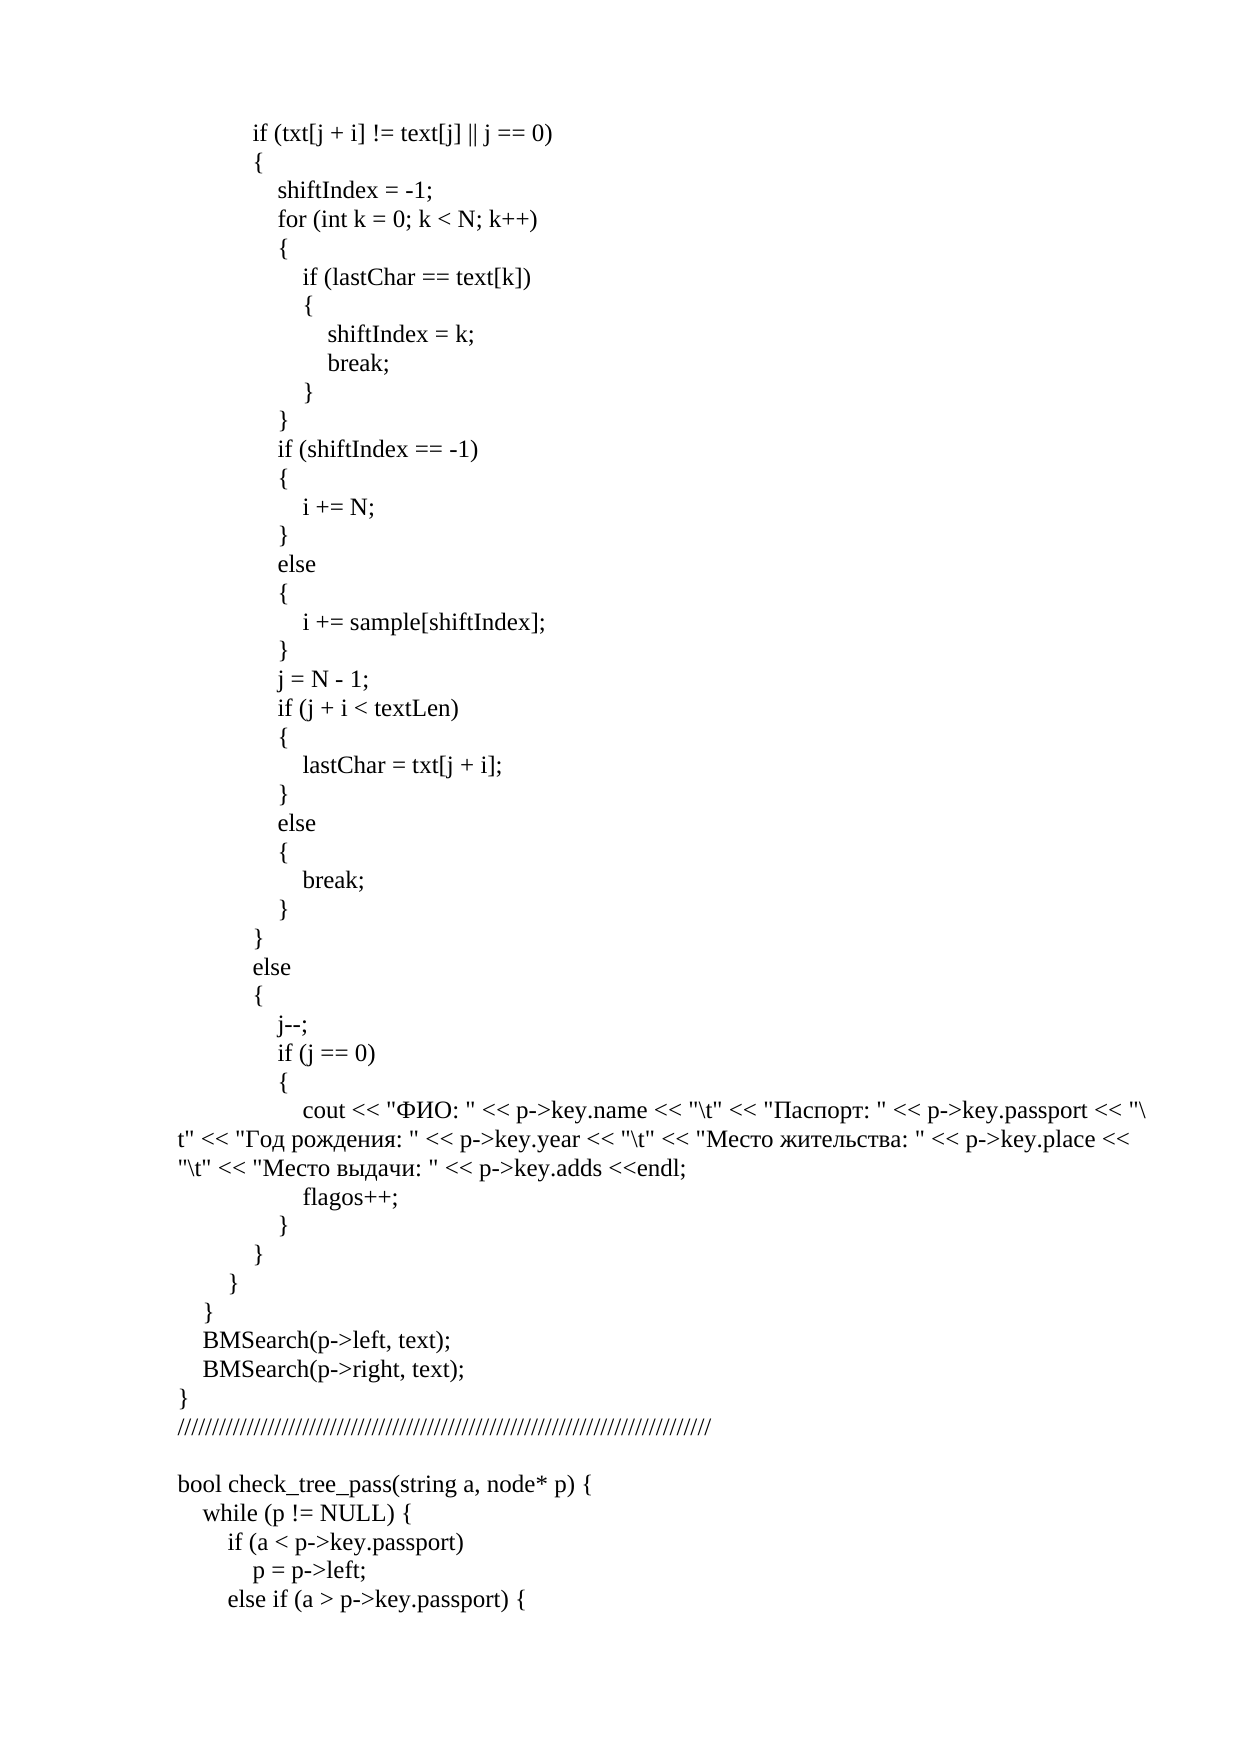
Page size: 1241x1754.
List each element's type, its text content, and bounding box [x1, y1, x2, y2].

text } [177, 521, 1152, 549]
text { [177, 578, 1152, 607]
text else [177, 549, 1152, 578]
text shiftIndex = -1; [177, 176, 1152, 204]
text shiftIndex = k; [177, 319, 1152, 348]
text } [177, 636, 1152, 664]
text } [177, 1239, 1152, 1268]
text flagos++; [177, 1182, 1152, 1211]
text j--; [177, 1009, 1152, 1038]
text if (txt[j + i] != text[j] || j == 0) [177, 118, 1152, 147]
text } [177, 923, 1152, 952]
text { [177, 837, 1152, 866]
text p = p->left; [177, 1556, 1152, 1584]
text for (int k = 0; k < N; k++) [177, 204, 1152, 233]
text while (p != NULL) { [177, 1498, 1152, 1527]
text break; [177, 348, 1152, 377]
text } [177, 377, 1152, 406]
text ///////////////////////////////////////////////////////////////////////////// [177, 1412, 1152, 1441]
text } [177, 1383, 1152, 1412]
text lastChar = txt[j + i]; [177, 751, 1152, 779]
text if (a < p->key.passport) [177, 1527, 1152, 1556]
text } [177, 1211, 1152, 1239]
text { [177, 722, 1152, 751]
text i += sample[shiftIndex]; [177, 607, 1152, 636]
text break; [177, 866, 1152, 894]
text } [177, 779, 1152, 808]
text bool check_tree_pass(string a, node* p) { [177, 1469, 1152, 1498]
text { [177, 291, 1152, 319]
text BMSearch(p->right, text); [177, 1354, 1152, 1383]
text if (j + i < textLen) [177, 693, 1152, 722]
text { [177, 981, 1152, 1009]
text { [177, 147, 1152, 176]
text { [177, 233, 1152, 262]
text } [177, 1297, 1152, 1326]
text if (shiftIndex == -1) [177, 434, 1152, 463]
text if (lastChar == text[k]) [177, 262, 1152, 291]
text { [177, 463, 1152, 492]
text j = N - 1; [177, 664, 1152, 693]
text else [177, 952, 1152, 981]
text else [177, 808, 1152, 837]
text i += N; [177, 492, 1152, 521]
text } [177, 406, 1152, 434]
text BMSearch(p->left, text); [177, 1326, 1152, 1354]
text cout << "ФИО: " << p->key.name << "\t" << "Паспорт: " << p->key.passport << "\t" << "Год рождения: " << p->key.year << "\t" << "Место жительства: " << p->key.place << "\t" << "Место выдачи: " << p->key.adds <<endl; [177, 1096, 1152, 1182]
text else if (a > p->key.passport) { [177, 1584, 1152, 1613]
text if (j == 0) [177, 1038, 1152, 1067]
text { [177, 1067, 1152, 1096]
text } [177, 1268, 1152, 1297]
text } [177, 894, 1152, 923]
